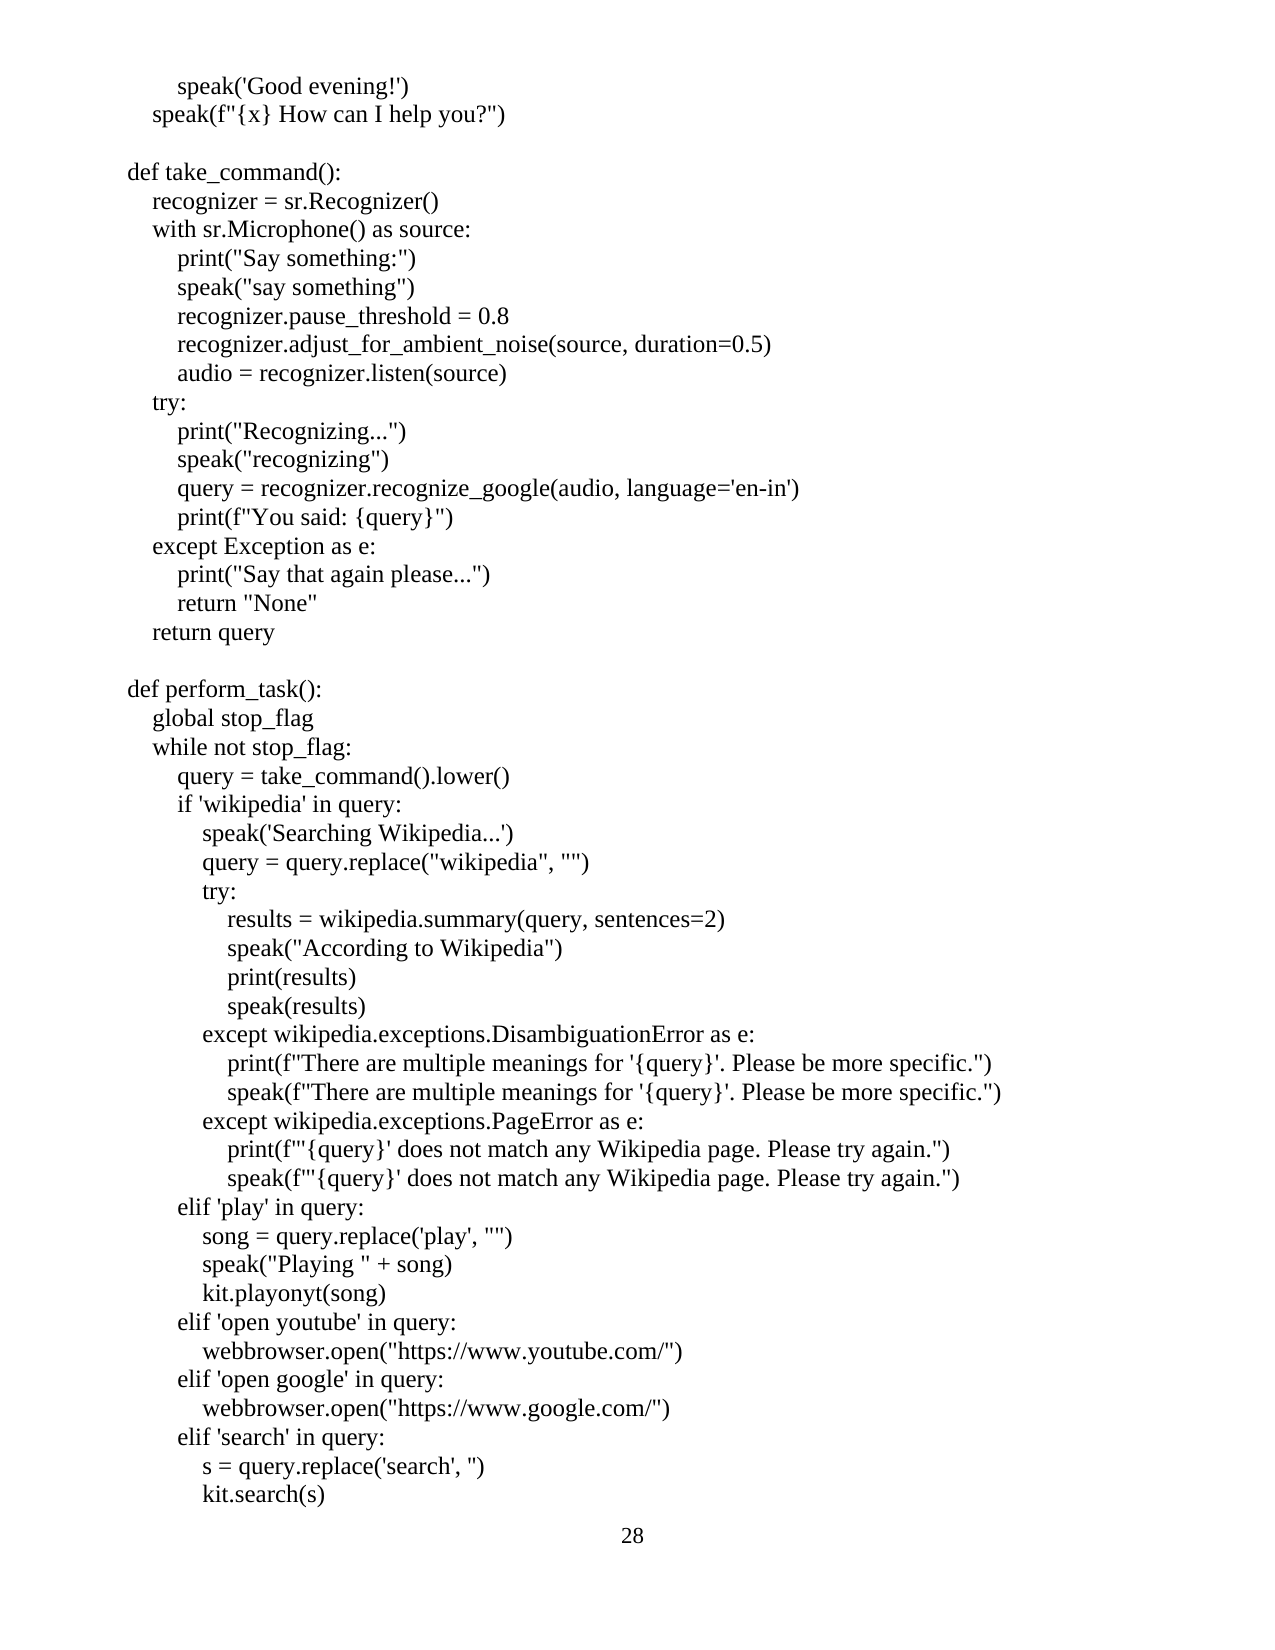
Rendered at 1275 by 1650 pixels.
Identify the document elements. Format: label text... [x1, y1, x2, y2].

text speak(f"'{query}' does not match any Wikipedia page. Please try again.") [127, 1163, 1137, 1192]
text elif 'open google' in query: [127, 1364, 1137, 1393]
text query = query.replace("wikipedia", "") [127, 847, 1137, 876]
text kit.search(s) [127, 1479, 1137, 1508]
text speak('Searching Wikipedia...') [127, 818, 1137, 847]
text recognizer = sr.Recognizer() [127, 186, 1137, 214]
text try: [127, 387, 1137, 416]
text recognizer.pause_threshold = 0.8 [127, 301, 1137, 329]
text speak(f"{x} How can I help you?") [127, 99, 1137, 128]
text with sr.Microphone() as source: [127, 214, 1137, 243]
text return "None" [127, 588, 1137, 617]
text speak('Good evening!') [127, 71, 1137, 99]
text webbrowser.open("https://www.google.com/") [127, 1393, 1137, 1422]
text global stop_flag [127, 703, 1137, 732]
text speak("say something") [127, 272, 1137, 301]
text kit.playonyt(song) [127, 1278, 1137, 1307]
text audio = recognizer.listen(source) [127, 358, 1137, 387]
text song = query.replace('play', "") [127, 1221, 1137, 1249]
text except Exception as e: [127, 531, 1137, 559]
text speak(results) [127, 991, 1137, 1019]
text print("Say something:") [127, 243, 1137, 272]
text except wikipedia.exceptions.PageError as e: [127, 1106, 1137, 1134]
text recognizer.adjust_for_ambient_noise(source, duration=0.5) [127, 329, 1137, 358]
text query = take_command().lower() [127, 761, 1137, 789]
text print(f"You said: {query}") [127, 502, 1137, 531]
text def perform_task(): [127, 674, 1137, 703]
text print("Say that again please...") [127, 559, 1137, 588]
text elif 'play' in query: [127, 1192, 1137, 1221]
text if 'wikipedia' in query: [127, 789, 1137, 818]
text print("Recognizing...") [127, 416, 1137, 444]
text query = recognizer.recognize_google(audio, language='en-in') [127, 473, 1137, 502]
text print(results) [127, 962, 1137, 991]
text def take_command(): [127, 157, 1137, 186]
text return query [127, 617, 1137, 646]
text speak("recognizing") [127, 444, 1137, 473]
text speak("According to Wikipedia") [127, 933, 1137, 962]
text except wikipedia.exceptions.DisambiguationError as e: [127, 1019, 1137, 1048]
text results = wikipedia.summary(query, sentences=2) [127, 904, 1137, 933]
text try: [127, 876, 1137, 904]
text print(f"'{query}' does not match any Wikipedia page. Please try again.") [127, 1134, 1137, 1163]
text speak("Playing " + song) [127, 1249, 1137, 1278]
text while not stop_flag: [127, 732, 1137, 761]
text elif 'search' in query: [127, 1422, 1137, 1451]
text webbrowser.open("https://www.youtube.com/") [127, 1336, 1137, 1364]
text speak(f"There are multiple meanings for '{query}'. Please be more specific.") [127, 1077, 1137, 1106]
text print(f"There are multiple meanings for '{query}'. Please be more specific.") [127, 1048, 1137, 1077]
text s = query.replace('search', '') [127, 1451, 1137, 1479]
text elif 'open youtube' in query: [127, 1307, 1137, 1336]
